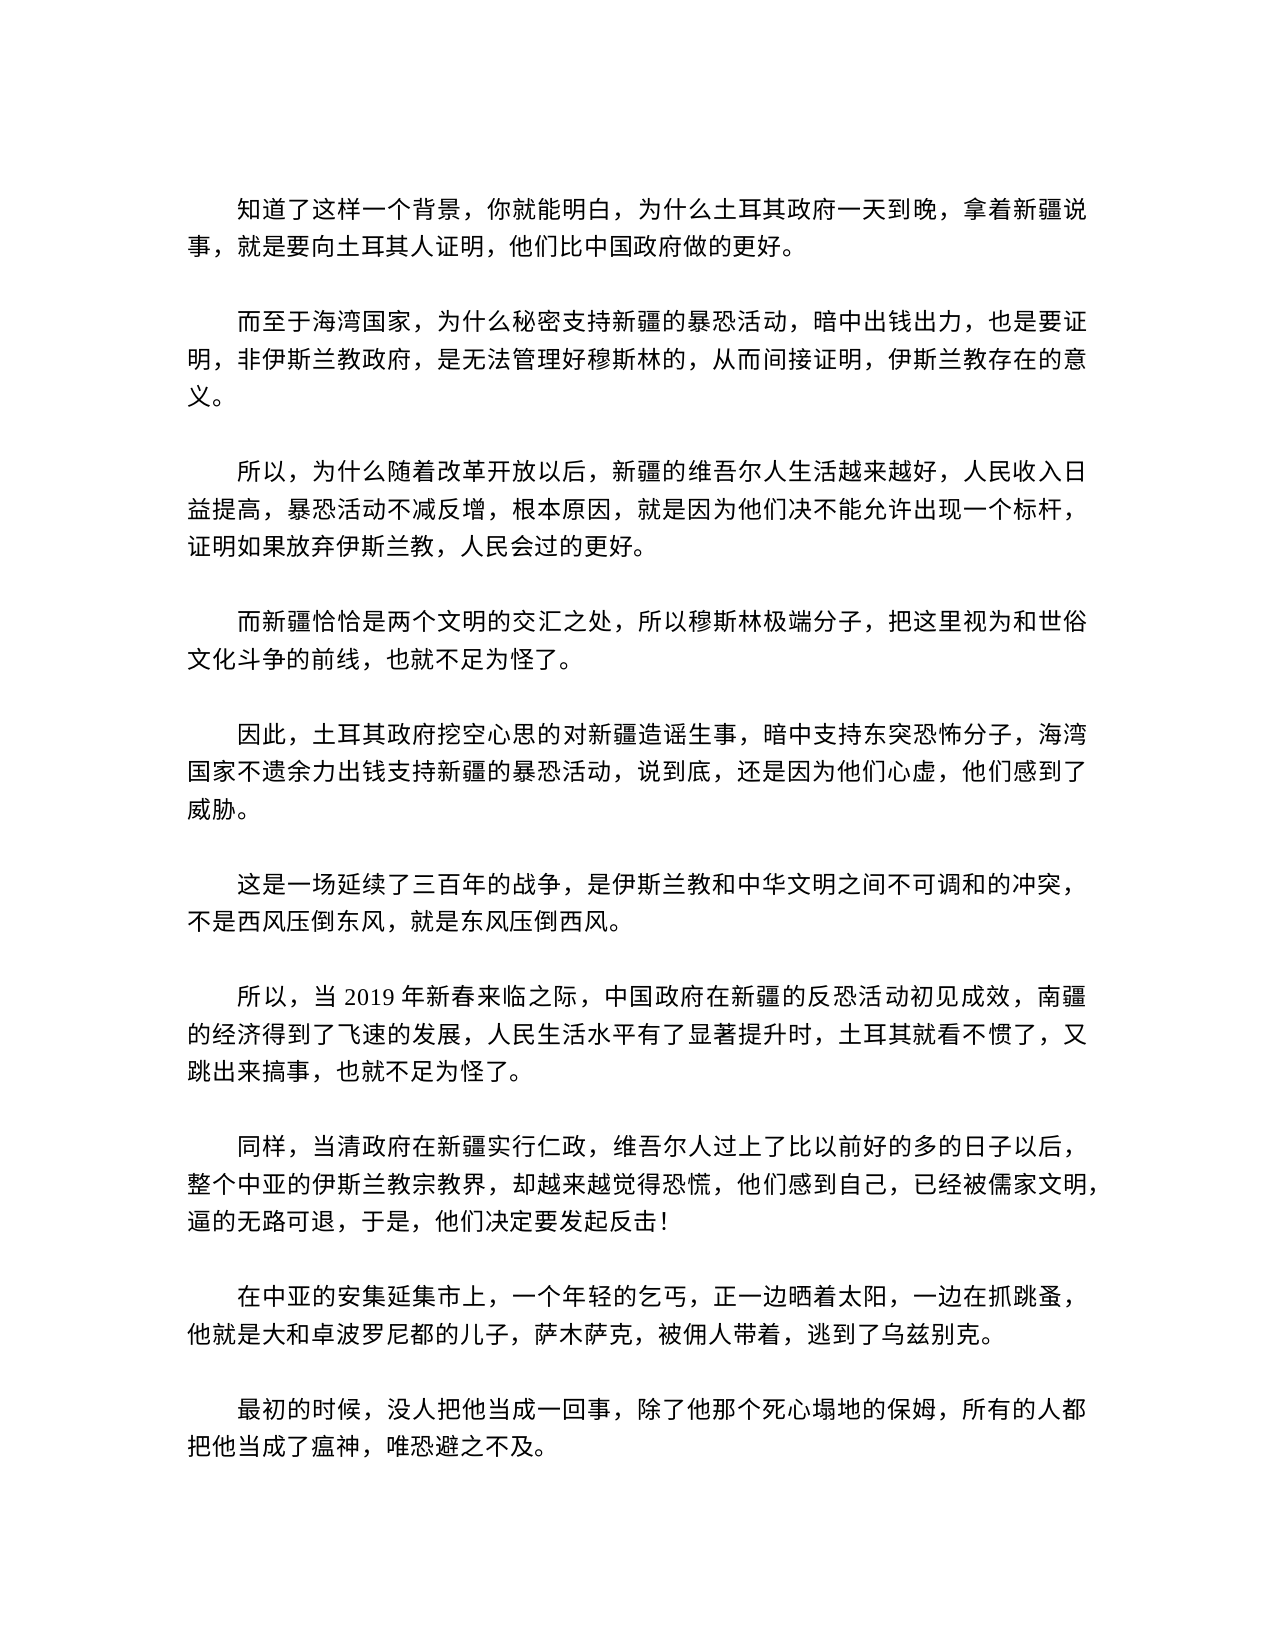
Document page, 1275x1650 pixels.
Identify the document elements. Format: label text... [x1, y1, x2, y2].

text 而新疆恰恰是两个文明的交汇之处，所以穆斯林极端分子，把这里视为和世俗文化斗争的前线，也就不足为怪了。 [187, 600, 1087, 675]
text 最初的时候，没人把他当成一回事，除了他那个死心塌地的保姆，所有的人都把他当成了瘟神，唯恐避之不及。 [187, 1387, 1087, 1462]
text 因此，土耳其政府挖空心思的对新疆造谣生事，暗中支持东突恐怖分子，海湾国家不遗余力出钱支持新疆的暴恐活动，说到底，还是因为他们心虚，他们感到了威胁。 [187, 712, 1087, 825]
text 所以，为什么随着改革开放以后，新疆的维吾尔人生活越来越好，人民收入日益提高，暴恐活动不减反增，根本原因，就是因为他们决不能允许出现一个标杆，证明如果放弃伊斯兰教，人民会过的更好。 [187, 450, 1087, 562]
text 而至于海湾国家，为什么秘密支持新疆的暴恐活动，暗中出钱出力，也是要证明，非伊斯兰教政府，是无法管理好穆斯林的，从而间接证明，伊斯兰教存在的意义。 [187, 300, 1087, 412]
text 知道了这样一个背景，你就能明白，为什么土耳其政府一天到晚，拿着新疆说事，就是要向土耳其人证明，他们比中国政府做的更好。 [187, 187, 1087, 262]
text 在中亚的安集延集市上，一个年轻的乞丐，正一边晒着太阳，一边在抓跳蚤，他就是大和卓波罗尼都的儿子，萨木萨克，被佣人带着，逃到了乌兹别克。 [187, 1275, 1087, 1350]
text 同样，当清政府在新疆实行仁政，维吾尔人过上了比以前好的多的日子以后，整个中亚的伊斯兰教宗教界，却越来越觉得恐慌，他们感到自己，已经被儒家文明，逼的无路可退，于是，他们决定要发起反击！ [187, 1125, 1087, 1237]
text 所以，当2019年新春来临之际，中国政府在新疆的反恐活动初见成效，南疆的经济得到了飞速的发展，人民生活水平有了显著提升时，土耳其就看不惯了，又跳出来搞事，也就不足为怪了。 [187, 975, 1087, 1087]
text 这是一场延续了三百年的战争，是伊斯兰教和中华文明之间不可调和的冲突，不是西风压倒东风，就是东风压倒西风。 [187, 862, 1087, 937]
